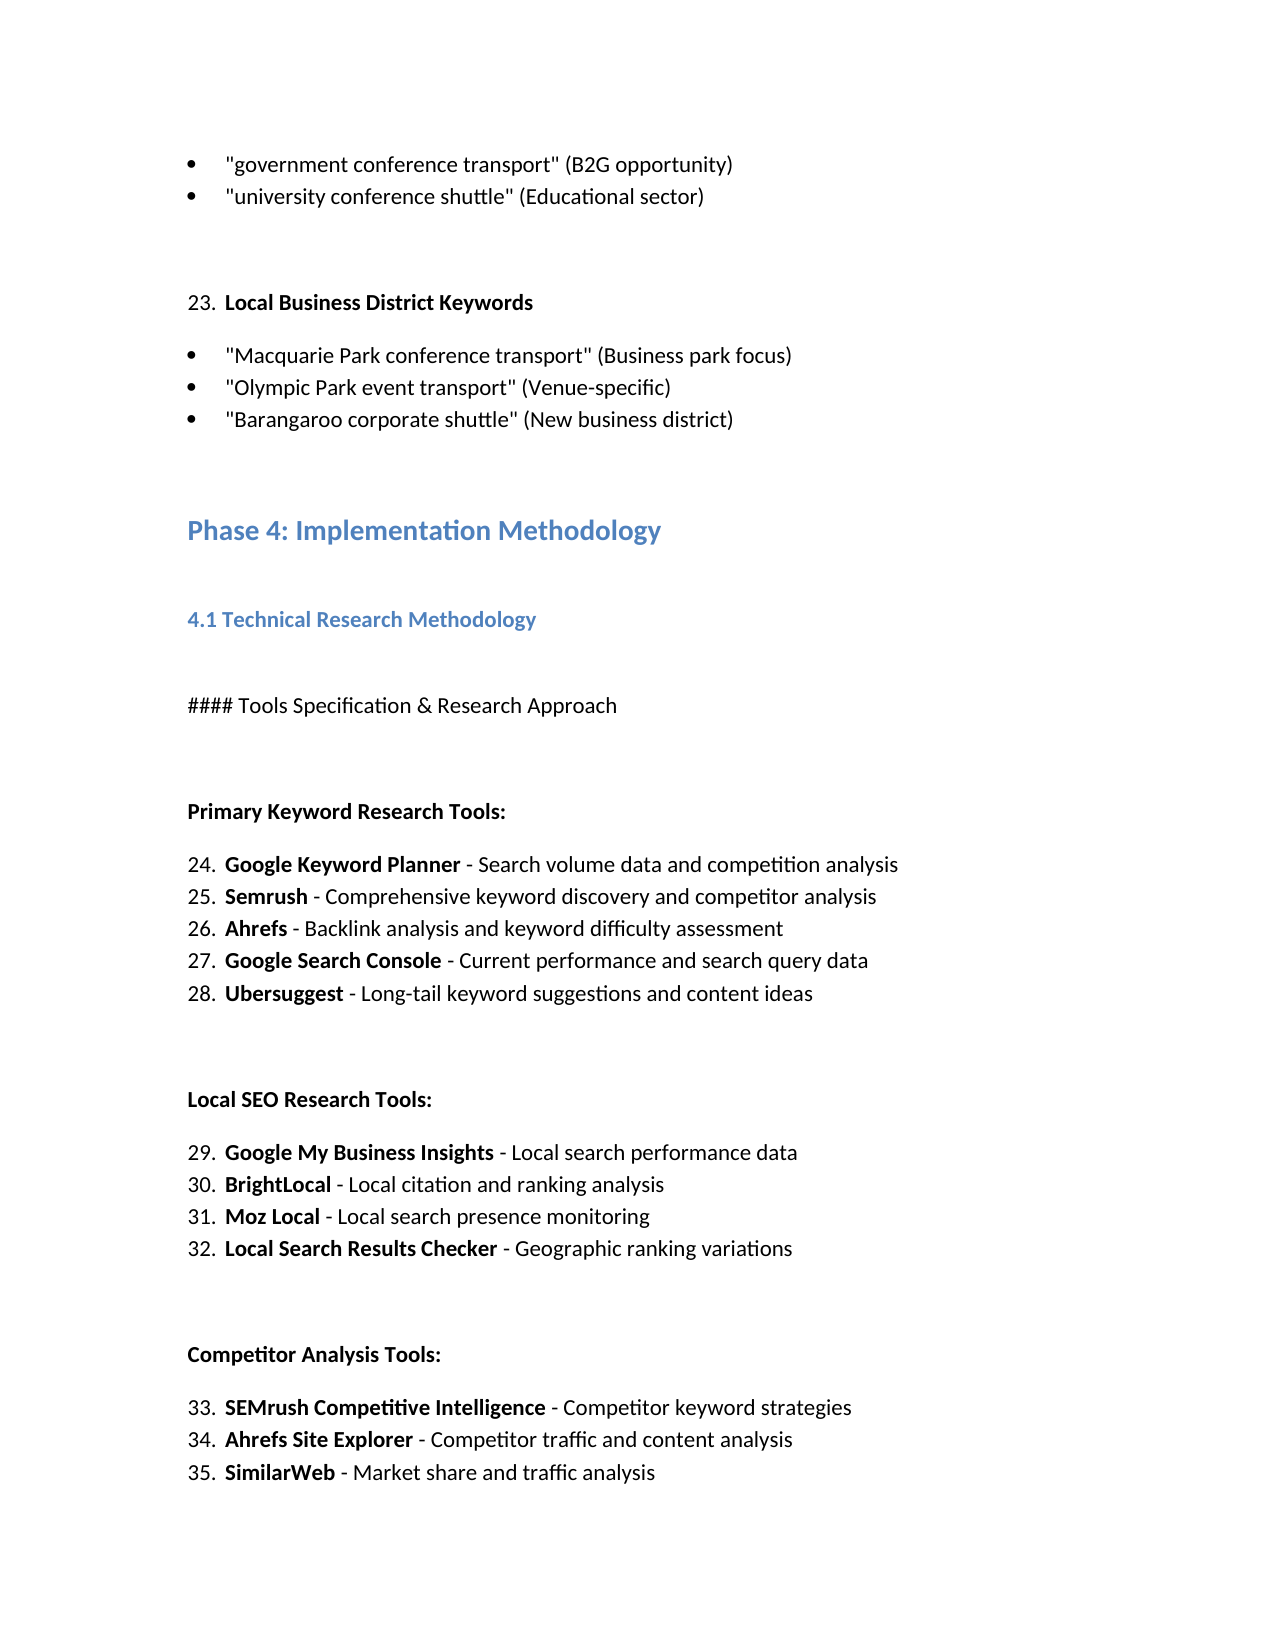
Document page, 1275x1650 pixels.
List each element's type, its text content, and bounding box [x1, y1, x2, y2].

text Local SEO Research Tools: [187, 1085, 1087, 1113]
list SEMrush Competitive Intelligence - Competitor keyword strategies [187, 1393, 1087, 1421]
text Primary Keyword Research Tools: [187, 797, 1087, 825]
list BrightLocal - Local citation and ranking analysis [187, 1170, 1087, 1198]
text Competitor Analysis Tools: [187, 1340, 1087, 1368]
list "Macquarie Park conference transport" (Business park focus) [187, 341, 1087, 369]
list Local Search Results Checker - Geographic ranking variations [187, 1234, 1087, 1262]
text #### Tools Specification & Research Approach [187, 691, 1087, 719]
list Ahrefs - Backlink analysis and keyword difficulty assessment [187, 914, 1087, 942]
list Ahrefs Site Explorer - Competitor traffic and content analysis [187, 1426, 1087, 1453]
list "Barangaroo corporate shuttle" (New business district) [187, 406, 1087, 434]
list "government conference transport" (B2G opportunity) [187, 150, 1087, 178]
list Ubersuggest - Long-tail keyword suggestions and content ideas [187, 979, 1087, 1007]
subtitle Phase 4: Implementation Methodology [187, 512, 1087, 547]
list "Olympic Park event transport" (Venue-specific) [187, 373, 1087, 401]
list "university conference shuttle" (Educational sector) [187, 182, 1087, 210]
list Google My Business Insights - Local search performance data [187, 1138, 1087, 1166]
list Local Business District Keywords [187, 288, 1087, 316]
list Google Keyword Planner - Search volume data and competition analysis [187, 850, 1087, 878]
list SimilarWeb - Market share and traffic analysis [187, 1458, 1087, 1486]
list Google Search Console - Current performance and search query data [187, 946, 1087, 974]
subtitle 4.1 Technical Research Methodology [187, 606, 1087, 634]
list Semrush - Comprehensive keyword discovery and competitor analysis [187, 882, 1087, 910]
list Moz Local - Local search presence monitoring [187, 1202, 1087, 1230]
